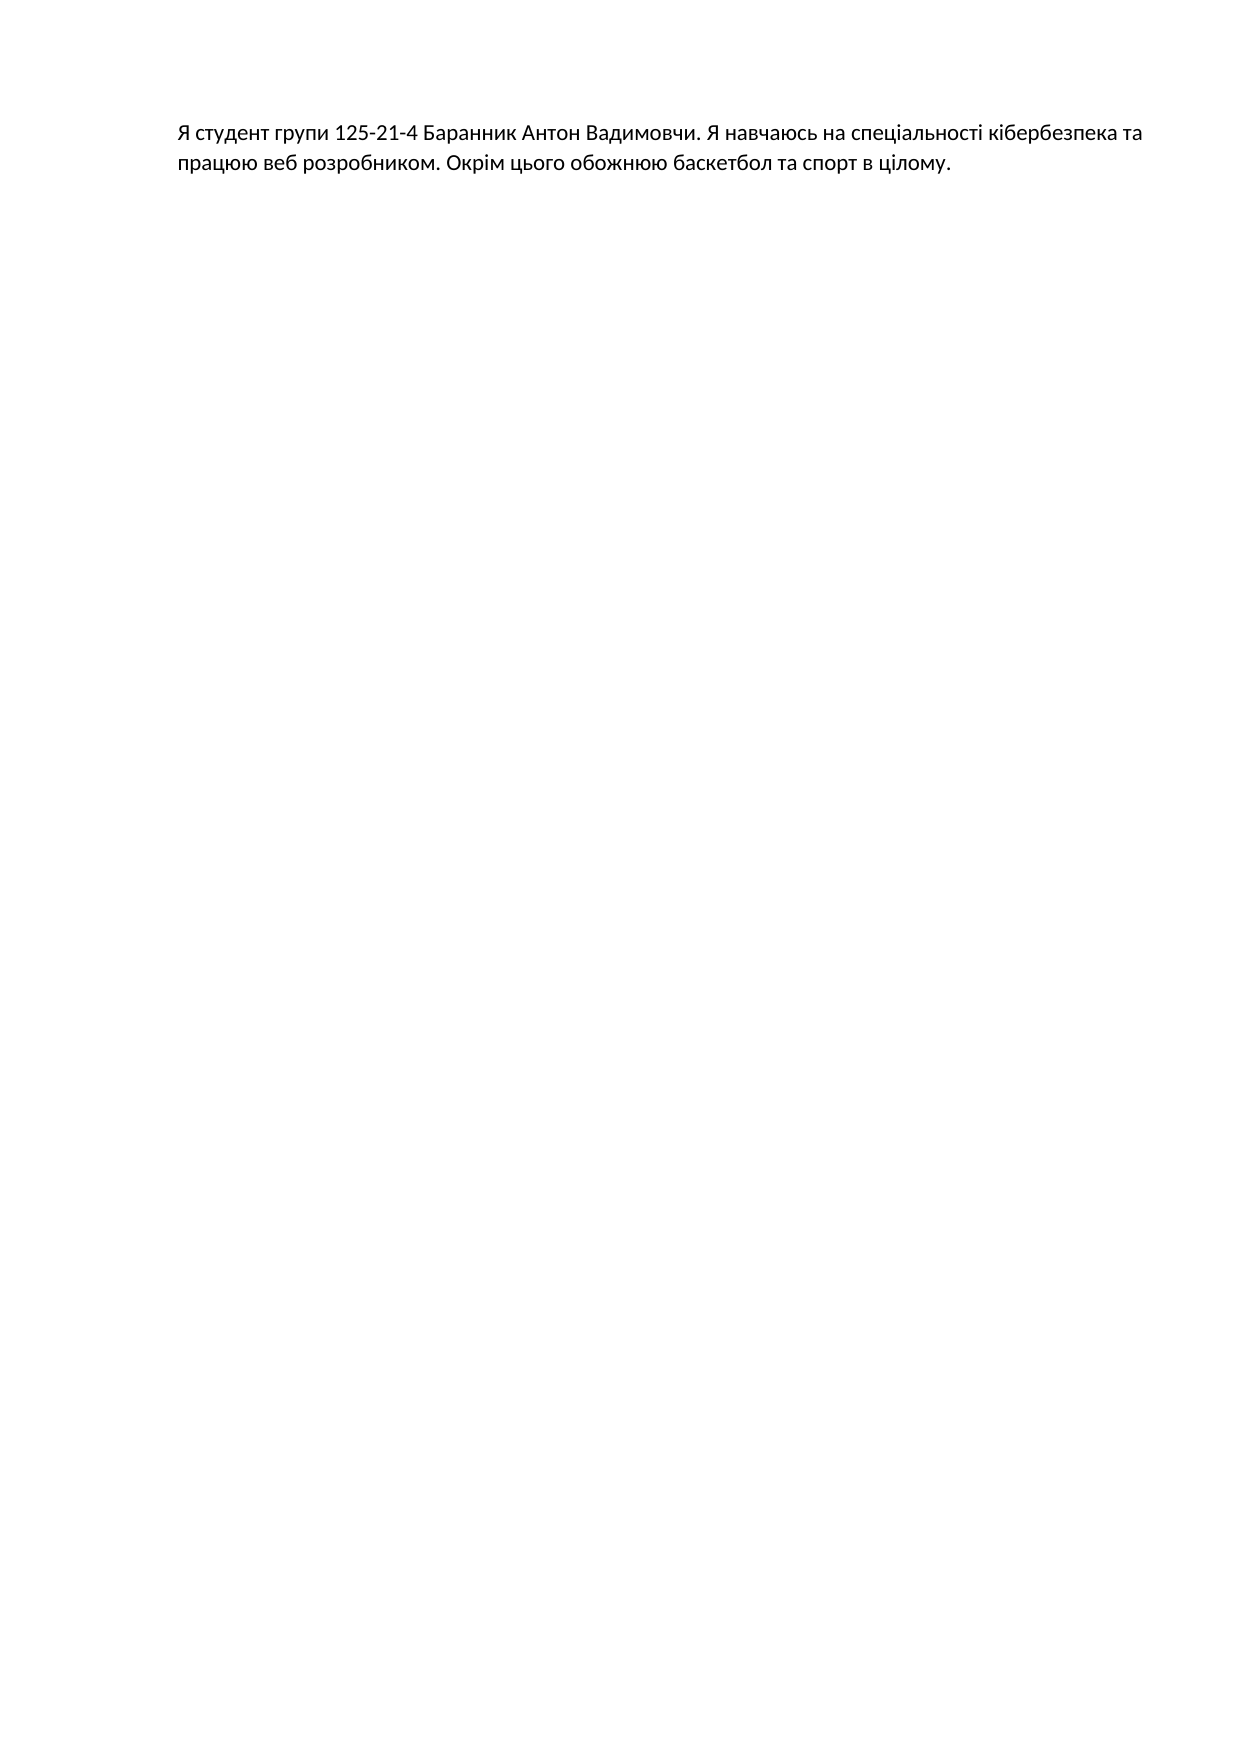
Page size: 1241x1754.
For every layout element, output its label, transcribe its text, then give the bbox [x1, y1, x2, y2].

text Я студент групи 125-21-4 Баранник Антон Вадимовчи. Я навчаюсь на спеціальності кібербезпека та працюю веб розробником. Окрім цього обожнюю баскетбол та спорт в цілому. [177, 118, 1152, 176]
